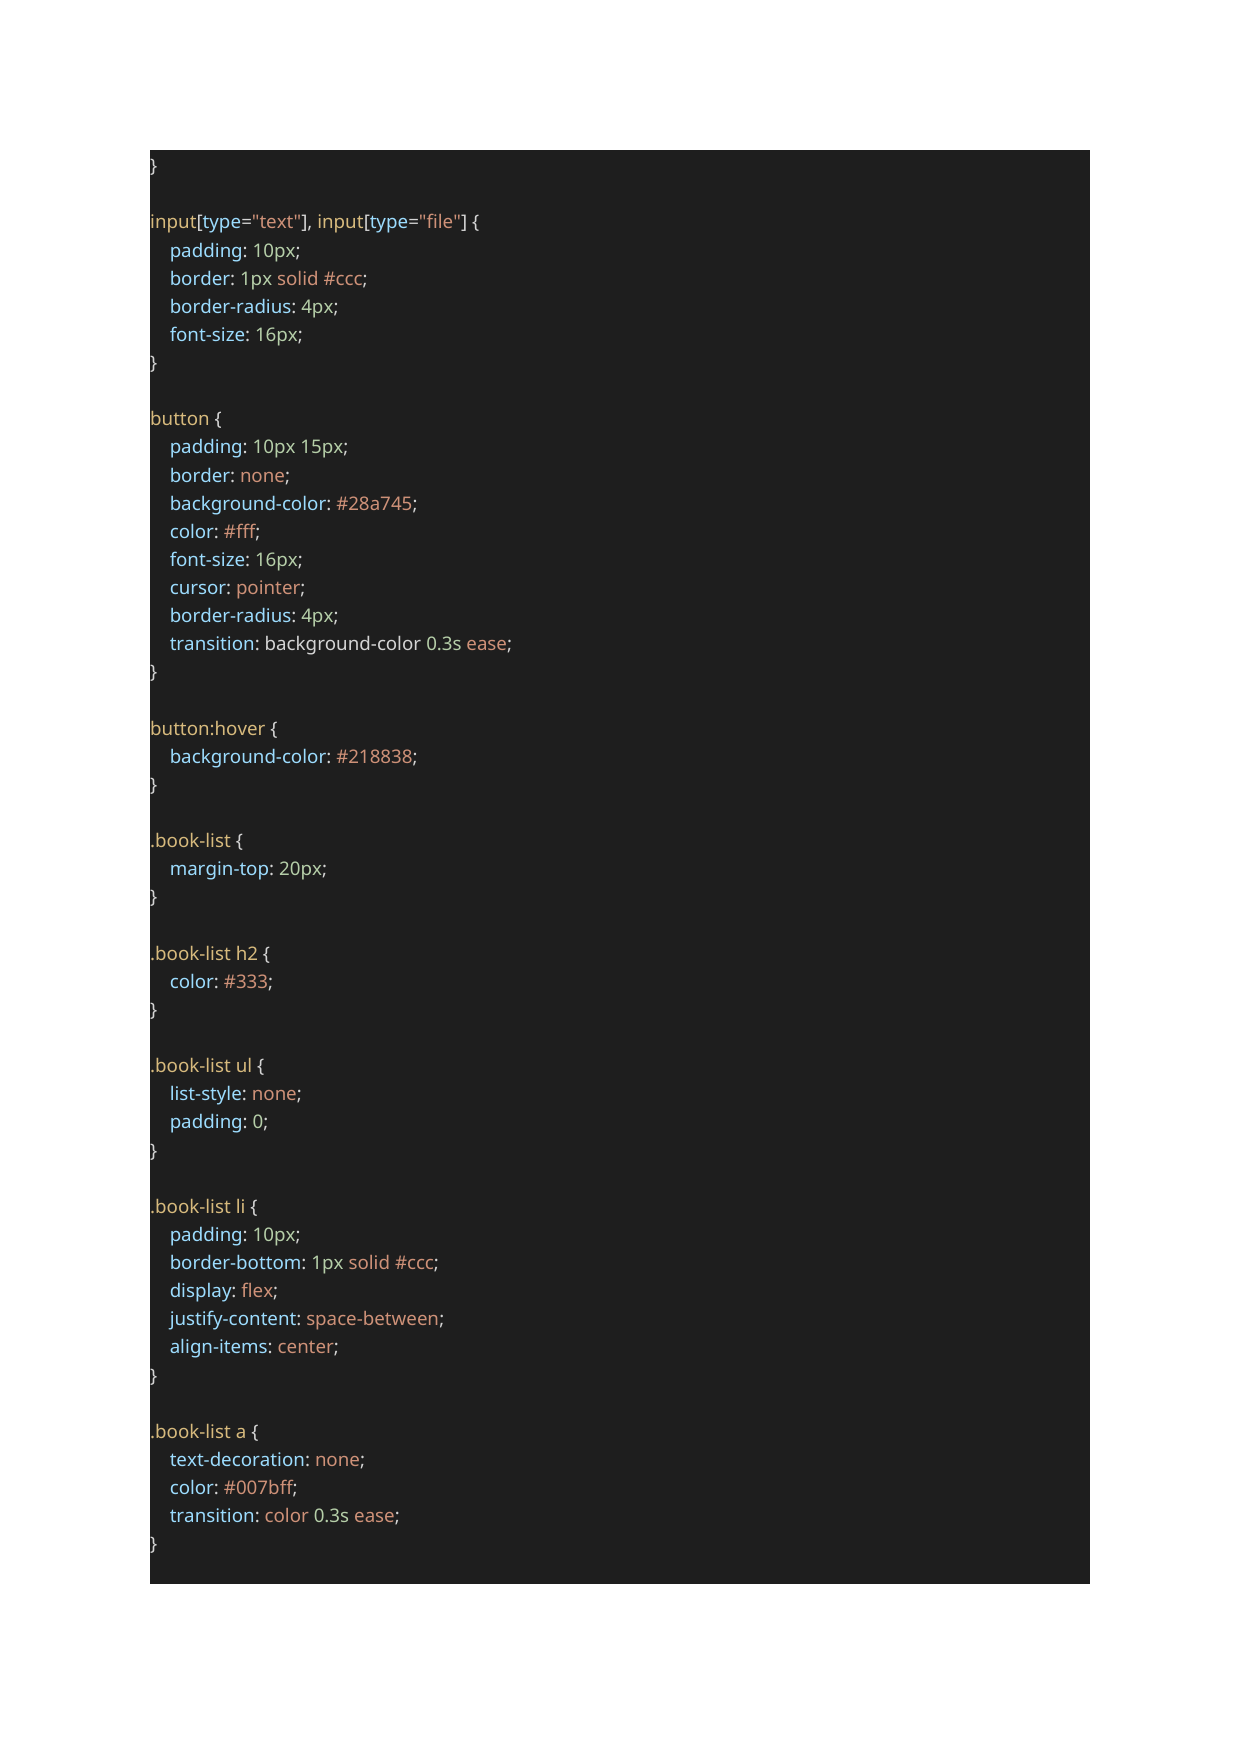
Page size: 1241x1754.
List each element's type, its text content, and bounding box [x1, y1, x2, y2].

text background-color: #28a745; [150, 487, 1090, 516]
text justify-content: space-between; [150, 1303, 1090, 1331]
text display: flex; [150, 1275, 1090, 1303]
text list-style: none; [150, 1078, 1090, 1106]
text input[type="text"], input[type="file"] { [150, 206, 1090, 234]
text margin-top: 20px; [150, 853, 1090, 881]
text border: none; [150, 459, 1090, 487]
text color: #333; [150, 966, 1090, 994]
text .book-list a { [150, 1416, 1090, 1444]
text } [150, 769, 1090, 797]
text padding: 10px 15px; [150, 431, 1090, 459]
text font-size: 16px; [150, 319, 1090, 347]
text text-decoration: none; [150, 1444, 1090, 1472]
text cursor: pointer; [150, 572, 1090, 600]
text } [150, 656, 1090, 684]
text transition: background-color 0.3s ease; [150, 628, 1090, 656]
text padding: 0; [150, 1106, 1090, 1134]
text } [150, 1528, 1090, 1556]
text align-items: center; [150, 1331, 1090, 1359]
text } [150, 1134, 1090, 1162]
text border-radius: 4px; [150, 291, 1090, 319]
text button { [150, 403, 1090, 431]
text } [150, 1359, 1090, 1387]
text border-bottom: 1px solid #ccc; [150, 1247, 1090, 1275]
text border-radius: 4px; [150, 600, 1090, 628]
text button:hover { [150, 712, 1090, 741]
text } [150, 994, 1090, 1022]
text color: #fff; [150, 516, 1090, 544]
text } [150, 347, 1090, 375]
text padding: 10px; [150, 234, 1090, 262]
text } [150, 150, 1090, 178]
text padding: 10px; [150, 1219, 1090, 1247]
text .book-list { [150, 825, 1090, 853]
text color: #007bff; [150, 1472, 1090, 1500]
text border: 1px solid #ccc; [150, 262, 1090, 291]
text background-color: #218838; [150, 741, 1090, 769]
text .book-list li { [150, 1191, 1090, 1219]
text .book-list ul { [150, 1050, 1090, 1078]
text } [150, 881, 1090, 909]
text font-size: 16px; [150, 544, 1090, 572]
text .book-list h2 { [150, 937, 1090, 966]
text transition: color 0.3s ease; [150, 1500, 1090, 1528]
